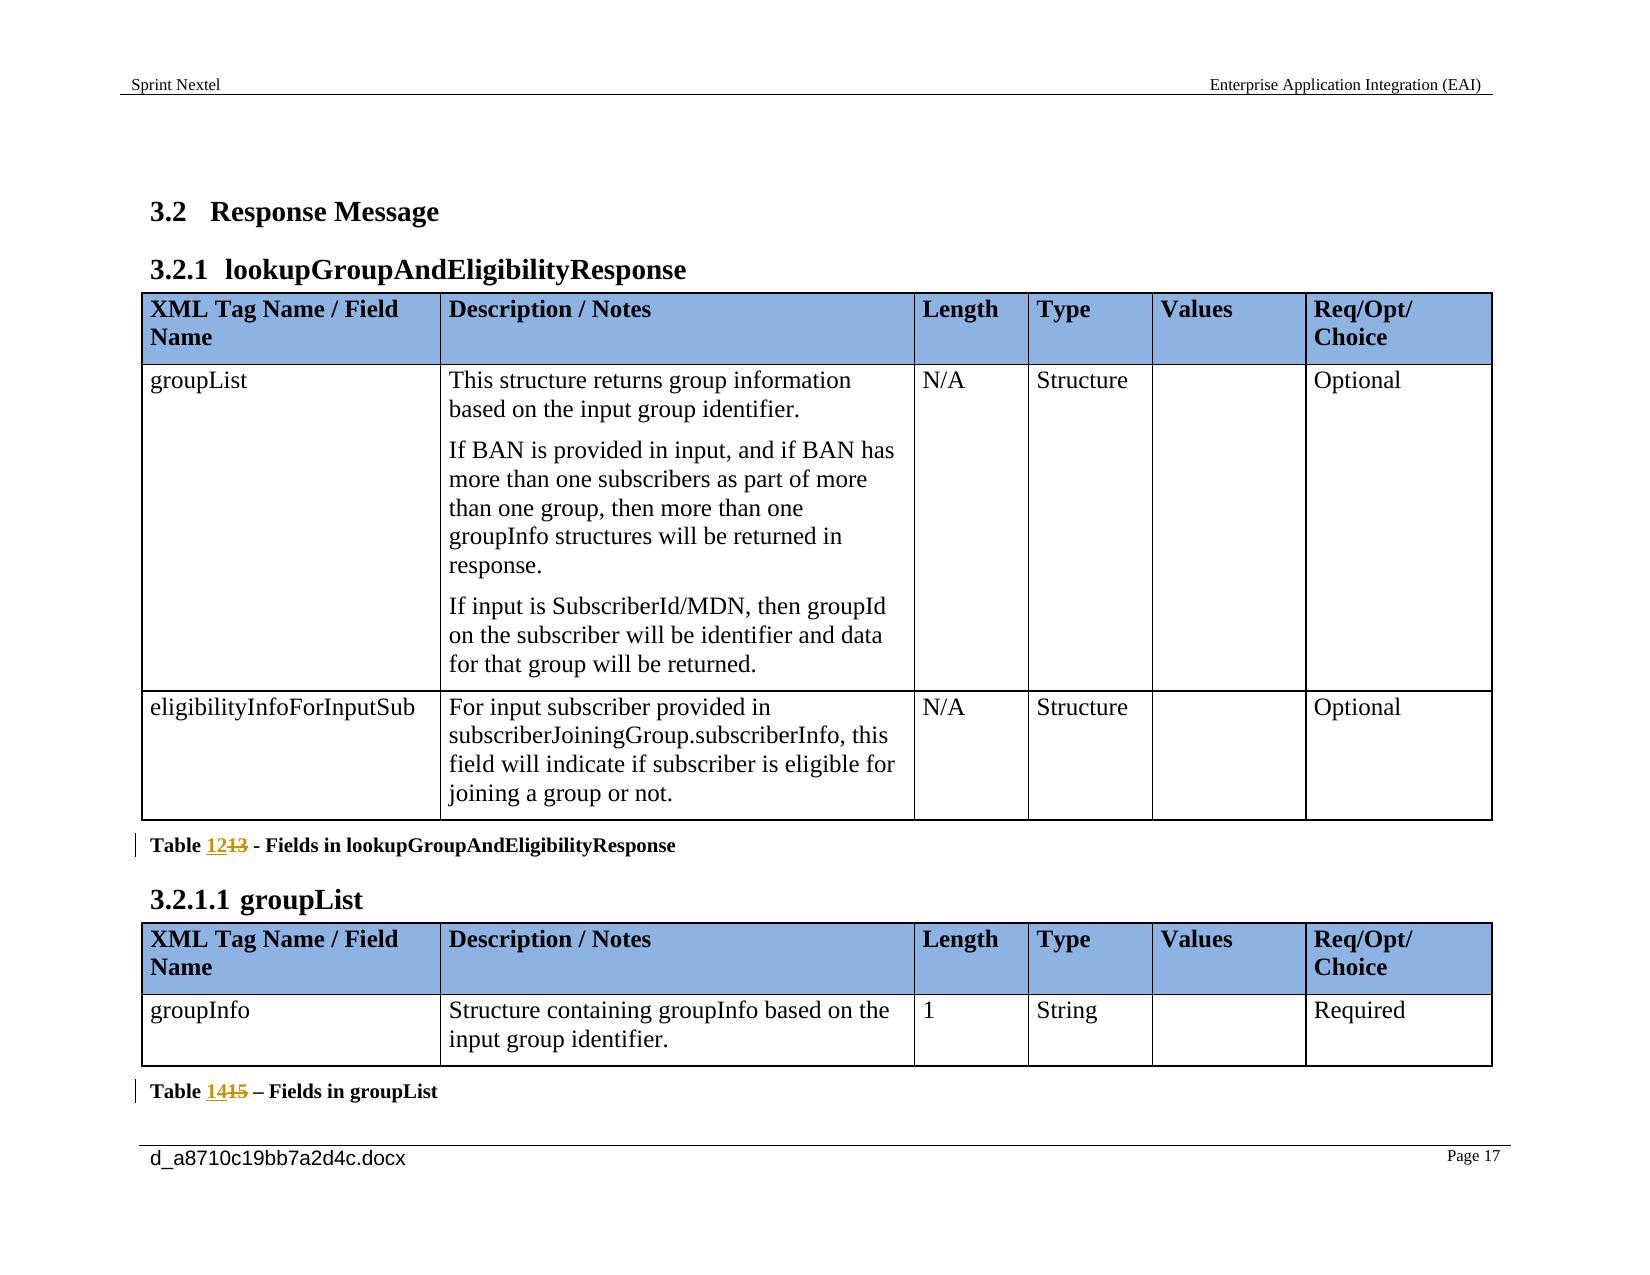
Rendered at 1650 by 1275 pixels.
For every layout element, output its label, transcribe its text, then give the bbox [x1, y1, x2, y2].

table_cell N/A [915, 365, 1028, 690]
text Table – Fields in groupList [150, 1079, 1500, 1103]
table_cell Required [1307, 995, 1491, 1065]
table_cell This structure returns group information based on the input group identifier. If BAN is provided in input, and if BAN has more than one subscribers as part of more than one group, then more than one groupInfo structures will be returned in response. If input is SubscriberId/MDN, then groupId on the subscriber will be identifier and data for that group will be returned. [441, 365, 914, 690]
table_header Description / Notes [441, 294, 914, 364]
table_cell Structure [1029, 365, 1152, 690]
table_header Description / Notes [441, 924, 914, 994]
table_cell [1153, 995, 1305, 1065]
table_cell Structure [1029, 692, 1152, 819]
table_cell Structure containing groupInfo based on the input group identifier. [441, 995, 914, 1065]
text Table - Fields in lookupGroupAndEligibilityResponse [150, 833, 1500, 857]
table_cell groupList [143, 365, 440, 690]
table_cell For input subscriber provided in subscriberJoiningGroup.subscriberInfo, this field will indicate if subscriber is eligible for joining a group or not. [441, 692, 914, 819]
table_cell String [1029, 995, 1152, 1065]
table_header Type [1029, 924, 1152, 994]
table_cell N/A [915, 692, 1028, 819]
table_header Req/Opt/Choice [1307, 924, 1491, 994]
table_cell groupInfo [143, 995, 440, 1065]
table_cell Optional [1307, 692, 1491, 819]
table_header Values [1153, 294, 1305, 364]
table_header Length [915, 294, 1028, 364]
subtitle lookupGroupAndEligibilityResponse [150, 252, 1500, 286]
subtitle Response Message [150, 194, 1500, 227]
table_cell Optional [1307, 365, 1491, 690]
table_cell eligibilityInfoForInputSub [143, 692, 440, 819]
table_header Length [915, 924, 1028, 994]
subtitle groupList [150, 882, 1500, 916]
table_header Values [1153, 924, 1305, 994]
table_cell 1 [915, 995, 1028, 1065]
table_header Type [1029, 294, 1152, 364]
table_header Req/Opt/Choice [1307, 294, 1491, 364]
table_header XML Tag Name / Field Name [143, 294, 440, 364]
table_cell [1153, 365, 1305, 690]
table_cell [1153, 692, 1305, 819]
table_header XML Tag Name / Field Name [143, 924, 440, 994]
